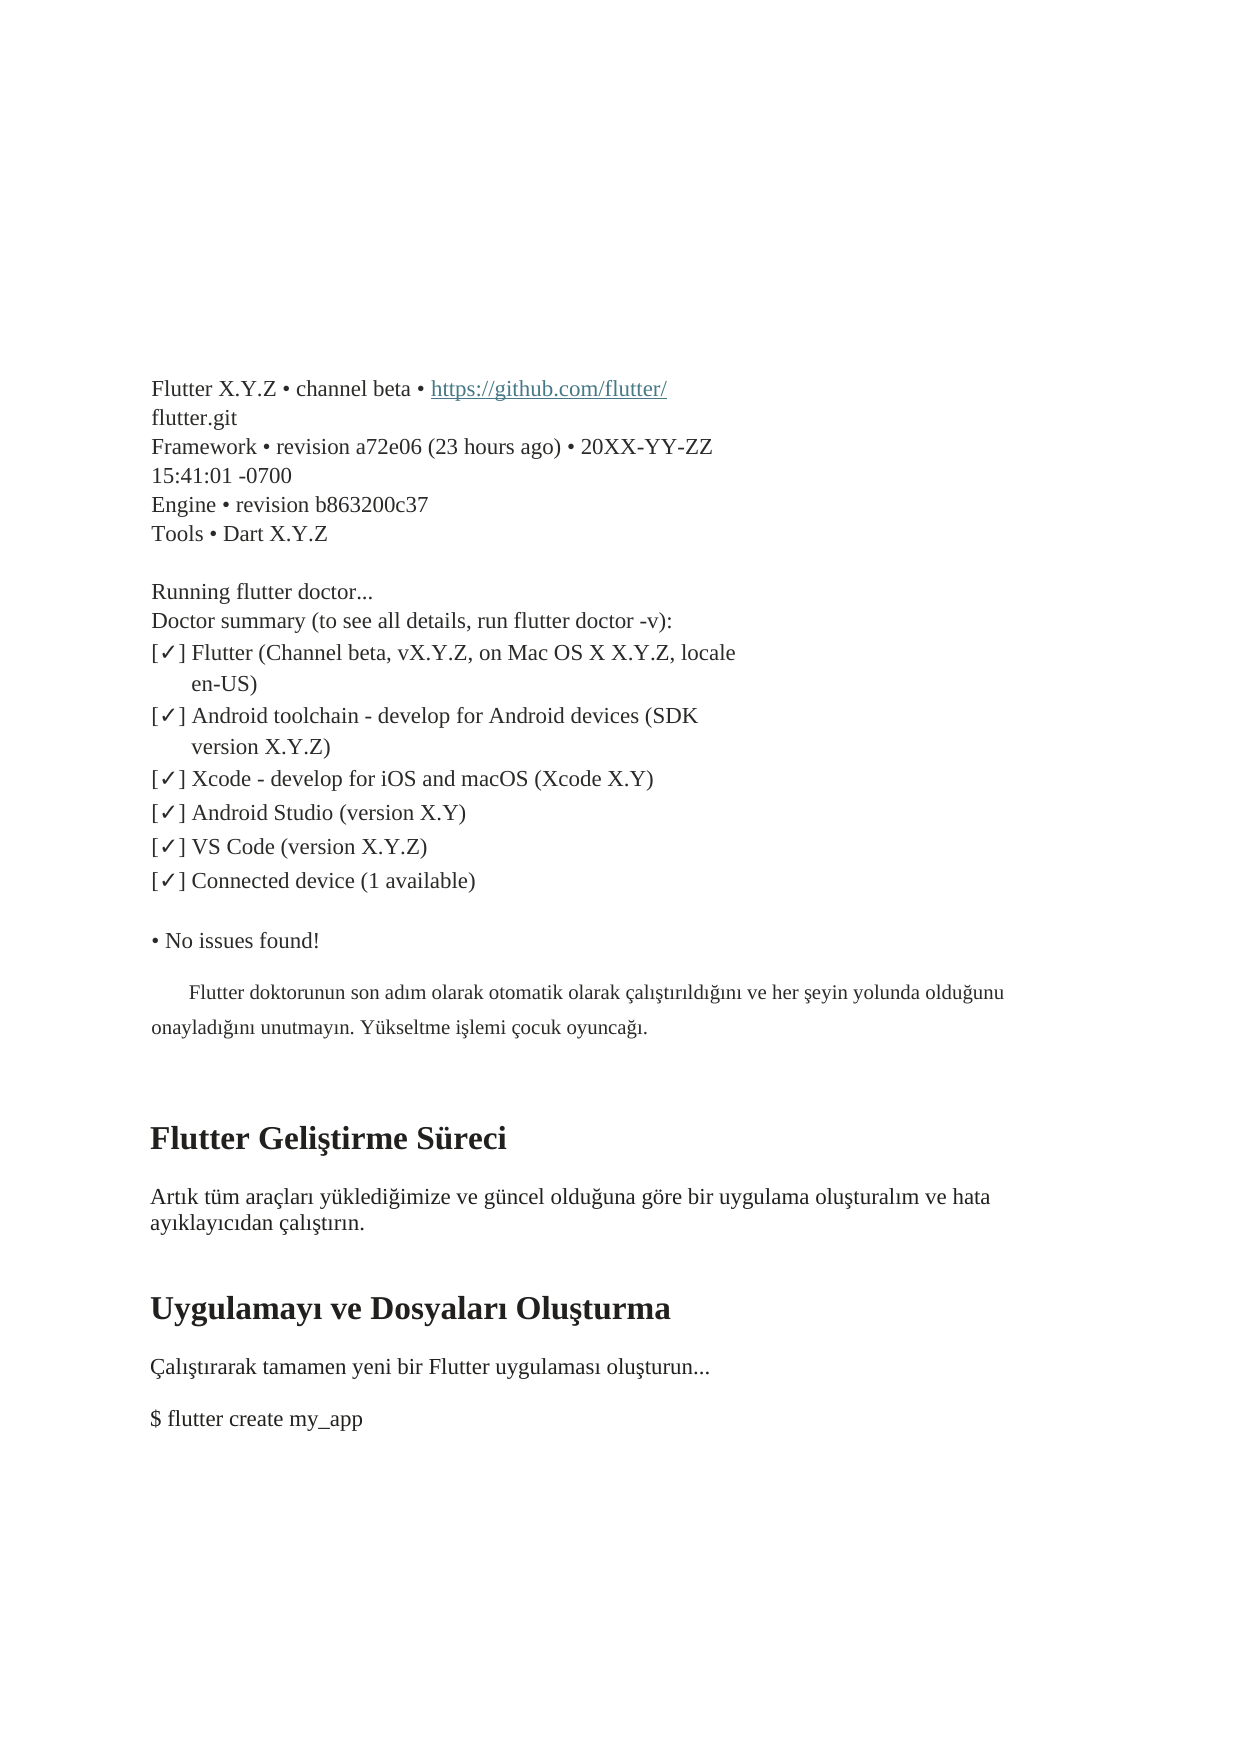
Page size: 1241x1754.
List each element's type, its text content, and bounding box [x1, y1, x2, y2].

text Çalıştırarak tamamen yeni bir Flutter uygulaması oluşturun... [150, 1353, 1090, 1379]
text [✓] Android Studio (version X.Y) [151, 796, 1090, 827]
text Flutter X.Y.Z • channel beta • https://github.com/flutter/ [151, 374, 1090, 401]
text Uygulamayı ve Dosyaları Oluşturma [150, 1288, 1090, 1326]
text Tools • Dart X.Y.Z [151, 520, 1090, 546]
text [✓] Xcode - develop for iOS and macOS (Xcode X.Y) [151, 762, 1090, 793]
text [✓] VS Code (version X.Y.Z) [151, 830, 1090, 861]
text [✓] Flutter (Channel beta, vX.Y.Z, on Mac OS X X.Y.Z, locale [151, 636, 1090, 667]
text • No issues found! [151, 927, 1090, 953]
text Doctor summary (to see all details, run flutter doctor -v): [151, 607, 1090, 633]
text $ flutter create my_app [150, 1406, 1090, 1432]
text Flutter doktorunun son adım olarak otomatik olarak çalıştırıldığını ve her şeyin yolunda olduğunu onayladığını unutmayın. Yükseltme işlemi çocuk oyuncağı. [151, 980, 1042, 1039]
text Flutter Geliştirme Süreci [150, 1118, 1090, 1156]
text Framework • revision a72e06 (23 hours ago) • 20XX-YY-ZZ [151, 433, 1090, 459]
text [✓] Android toolchain - develop for Android devices (SDK [151, 699, 1090, 730]
text Artık tüm araçları yüklediğimize ve güncel olduğuna göre bir uygulama oluşturalım ve hata ayıklayıcıdan çalıştırın. [150, 1183, 1090, 1235]
text flutter.git [151, 404, 1090, 430]
text 15:41:01 -0700 [151, 462, 1090, 488]
text version X.Y.Z) [151, 733, 1090, 759]
text Running flutter doctor... [151, 578, 1090, 604]
text Engine • revision b863200c37 [151, 491, 1090, 517]
text en-US) [151, 670, 1090, 696]
text [✓] Connected device (1 available) [151, 864, 1090, 895]
